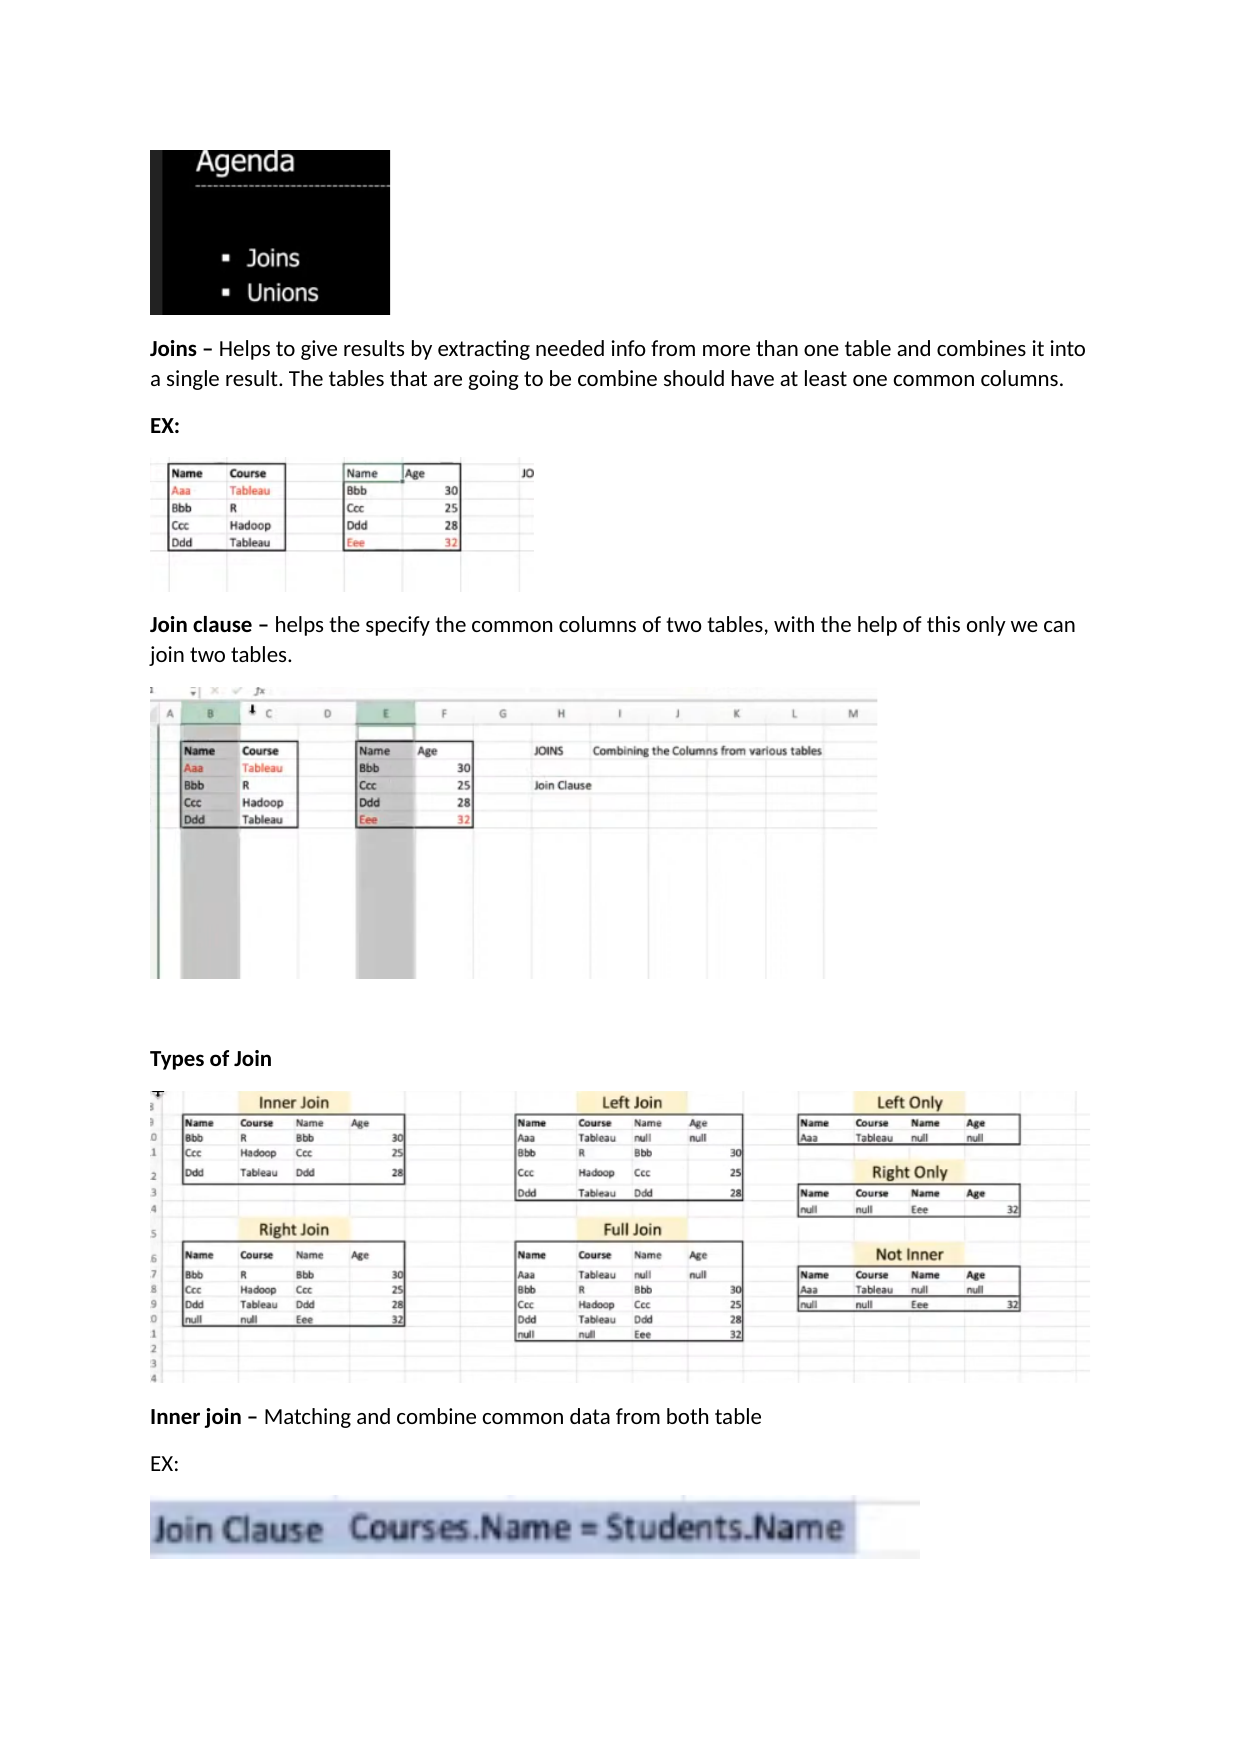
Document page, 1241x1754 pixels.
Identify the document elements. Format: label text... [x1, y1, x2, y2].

text EX: [150, 411, 1090, 439]
text EX: [150, 1449, 1090, 1477]
picture [150, 150, 390, 315]
picture [150, 1495, 920, 1559]
text Inner join – Matching and combine common data from both table [150, 1402, 1090, 1430]
text Joins – Helps to give results by extracting needed info from more than one table and combines it into a single result. The tables that are going to be combine should have at least one common columns. [150, 334, 1090, 392]
picture [150, 1091, 1091, 1383]
picture [150, 457, 534, 592]
text Join clause – helps the specify the common columns of two tables, with the help of this only we can join two tables. [150, 610, 1090, 669]
picture [150, 687, 878, 979]
text Types of Join [150, 1044, 1090, 1072]
